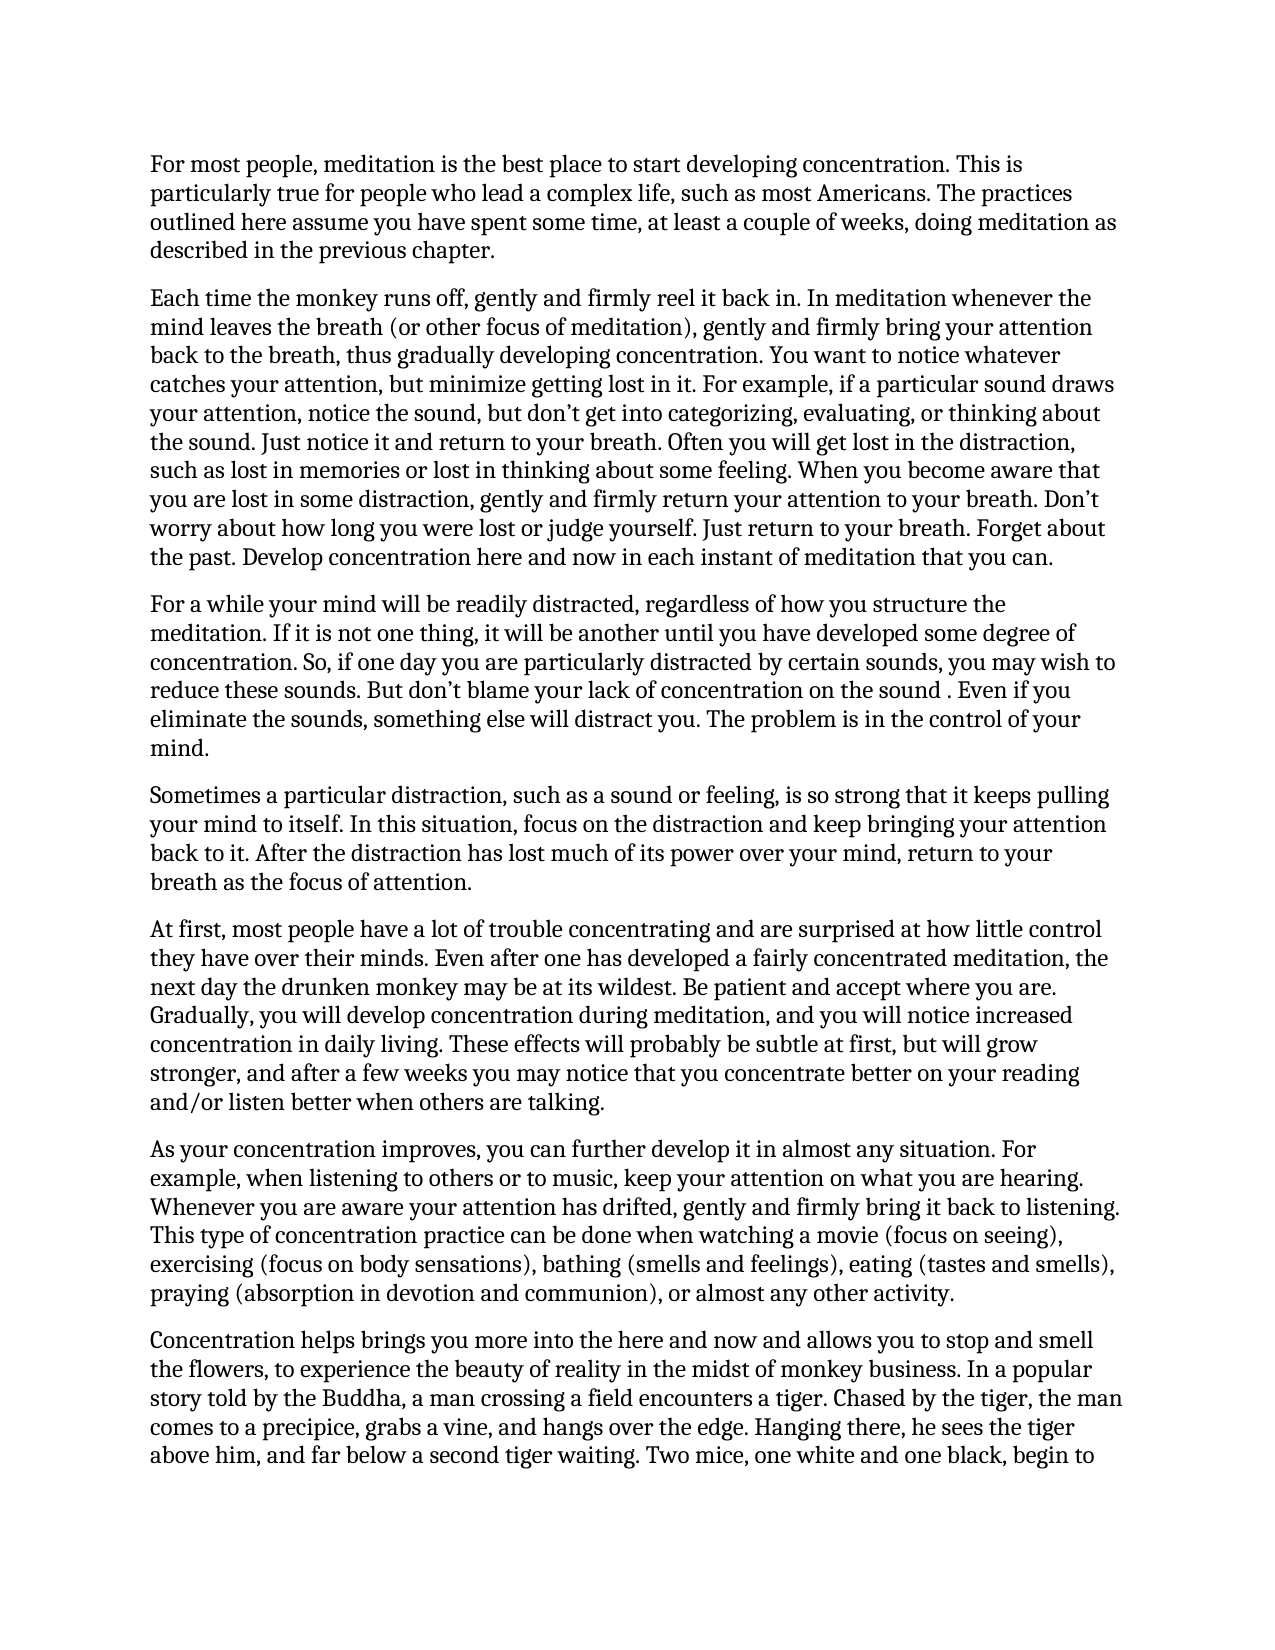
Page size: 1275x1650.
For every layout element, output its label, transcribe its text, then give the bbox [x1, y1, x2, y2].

text At first, most people have a lot of trouble concentrating and are surprised at how little control they have over their minds. Even after one has developed a fairly concentrated meditation, the next day the drunken monkey may be at its wildest. Be patient and accept where you are. Gradually, you will develop concentration during meditation, and you will notice increased concentration in daily living. These effects will probably be subtle at first, but will grow stronger, and after a few weeks you may notice that you concentrate better on your reading and/or listen better when others are talking. [150, 915, 1125, 1116]
text Sometimes a particular distraction, such as a sound or feeling, is so strong that it keeps pulling your mind to itself. In this situation, focus on the distraction and keep bringing your attention back to it. After the distraction has lost much of its power over your mind, return to your breath as the focus of attention. [150, 781, 1125, 896]
text For most people, meditation is the best place to start developing concentration. This is particularly true for people who lead a complex life, such as most Americans. The practices outlined here assume you have spent some time, at least a couple of weeks, doing meditation as described in the previous chapter. [150, 150, 1125, 265]
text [150, 1326, 1125, 1470]
text Each time the monkey runs off, gently and firmly reel it back in. In meditation whenever the mind leaves the breath (or other focus of meditation), gently and firmly bring your attention back to the breath, thus gradually developing concentration. You want to notice whatever catches your attention, but minimize getting lost in it. For example, if a particular sound draws your attention, notice the sound, but don’t get into categorizing, evaluating, or thinking about the sound. Just notice it and return to your breath. Often you will get lost in the distraction, such as lost in memories or lost in thinking about some feeling. When you become aware that you are lost in some distraction, gently and firmly return your attention to your breath. Don’t worry about how long you were lost or judge yourself. Just return to your breath. Forget about the past. Develop concentration here and now in each instant of meditation that you can. [150, 284, 1125, 571]
text For a while your mind will be readily distracted, regardless of how you structure the meditation. If it is not one thing, it will be another until you have developed some degree of concentration. So, if one day you are particularly distracted by certain sounds, you may wish to reduce these sounds. But don’t blame your lack of concentration on the sound . Even if you eliminate the sounds, something else will distract you. The problem is in the control of your mind. [150, 590, 1125, 762]
text As your concentration improves, you can further develop it in almost any situation. For example, when listening to others or to music, keep your attention on what you are hearing. Whenever you are aware your attention has drifted, gently and firmly bring it back to listening. This type of concentration practice can be done when watching a movie (focus on seeing), exercising (focus on body sensations), bathing (smells and feelings), eating (tastes and smells), praying (absorption in devotion and communion), or almost any other activity. [150, 1135, 1125, 1307]
